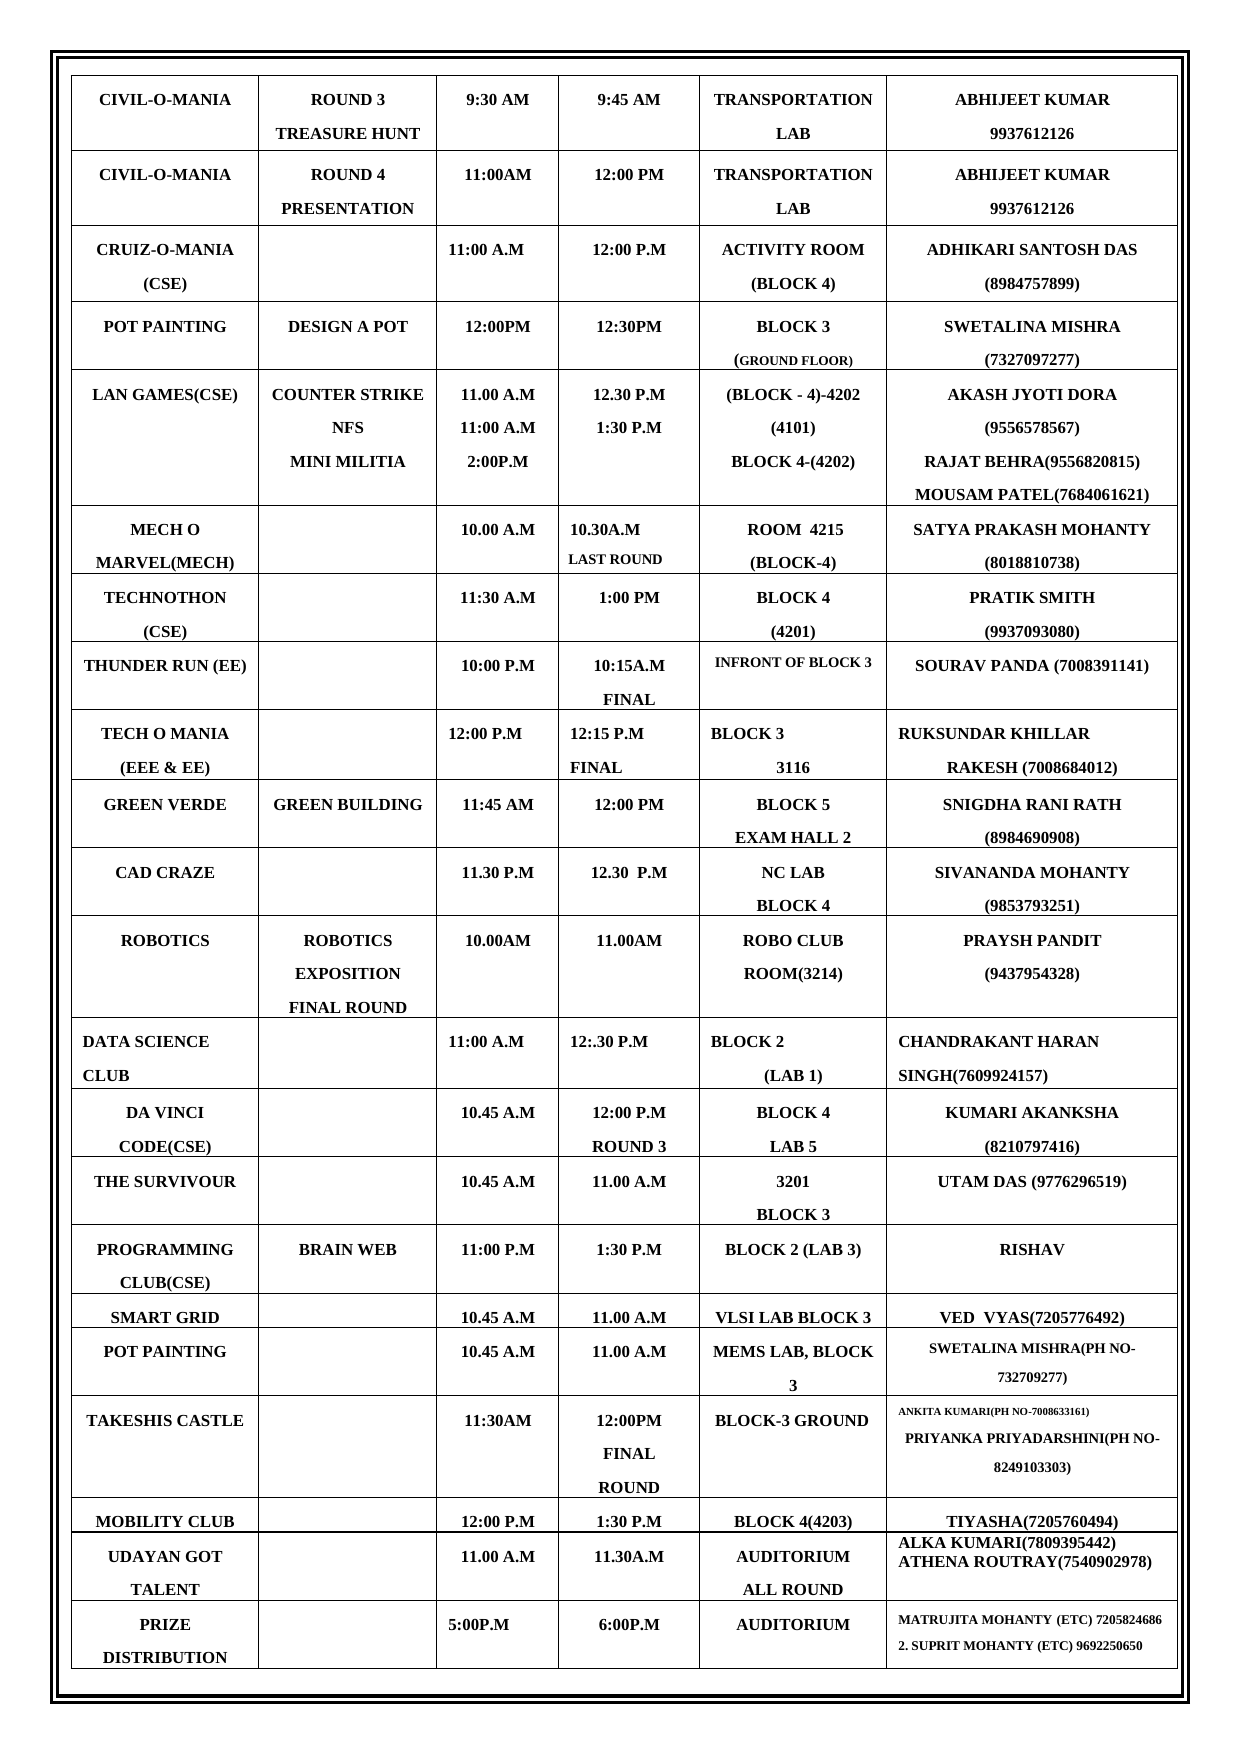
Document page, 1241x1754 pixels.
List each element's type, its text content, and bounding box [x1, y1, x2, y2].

table_cell 5:00P.M [437, 1601, 558, 1668]
table_cell KUMARI AKANKSHA (8210797416) [887, 1089, 1177, 1156]
table_cell 11.00 A.M [559, 1294, 699, 1327]
table_cell 12:.30 P.M [559, 1018, 699, 1088]
table_cell MEMS LAB, BLOCK 3 [700, 1328, 886, 1395]
table_cell (BLOCK - 4)-4202 (4101) BLOCK 4-(4202) [700, 370, 886, 504]
table_cell 10.00 A.M [437, 506, 558, 573]
table_cell 6:00P.M [559, 1601, 699, 1668]
table_cell SIVANANDA MOHANTY (9853793251) [887, 848, 1177, 915]
table_cell MECH O MARVEL(MECH) [72, 506, 258, 573]
table_cell 11:00 A.M [437, 226, 558, 301]
table_cell NC LAB BLOCK 4 [700, 848, 886, 915]
table_cell 12:00PM [437, 302, 558, 369]
table_cell VLSI LAB BLOCK 3 [700, 1294, 886, 1327]
table_cell TAKESHIS CASTLE [72, 1396, 258, 1497]
table_cell ABHIJEET KUMAR 9937612126 [887, 151, 1177, 225]
table_cell ROUND 3 TREASURE HUNT [259, 76, 436, 150]
table_cell 11:30 A.M [437, 574, 558, 641]
table_cell BRAIN WEB [259, 1225, 436, 1292]
table_cell BLOCK 5 EXAM HALL 2 [700, 780, 886, 847]
table_cell [259, 1498, 436, 1531]
table_cell ROUND 4 PRESENTATION [259, 151, 436, 225]
table_cell 12:15 P.M FINAL [559, 710, 699, 779]
table_cell SMART GRID [72, 1294, 258, 1327]
table_cell [259, 1157, 436, 1224]
table_cell 11:30AM [437, 1396, 558, 1497]
table_cell SOURAV PANDA (7008391141) [887, 642, 1177, 709]
table_cell 12.30 P.M [559, 848, 699, 915]
table_cell ROBOTICS EXPOSITION FINAL ROUND [259, 916, 436, 1017]
table_cell 10.00AM [437, 916, 558, 1017]
table_cell SNIGDHA RANI RATH (8984690908) [887, 780, 1177, 847]
table_cell 11.30A.M [559, 1533, 699, 1599]
table_cell ALKA KUMARI(7809395442) ATHENA ROUTRAY(7540902978) [887, 1533, 1177, 1599]
table_cell 12:00 P.M [437, 1498, 558, 1531]
table_cell POT PAINTING [72, 302, 258, 369]
table_cell [259, 1396, 436, 1497]
table_cell 12:00 PM [559, 780, 699, 847]
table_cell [887, 1601, 1177, 1668]
table_cell [259, 574, 436, 641]
table_cell CAD CRAZE [72, 848, 258, 915]
table_cell DA VINCI CODE(CSE) [72, 1089, 258, 1156]
table_cell AUDITORIUM [700, 1601, 886, 1668]
table_cell TIYASHA(7205760494) [887, 1498, 1177, 1531]
table_cell 11.00 A.M [559, 1328, 699, 1395]
table_cell 10:00 P.M [437, 642, 558, 709]
table_cell PRAYSH PANDIT (9437954328) [887, 916, 1177, 1017]
table_cell ABHIJEET KUMAR 9937612126 [887, 76, 1177, 150]
table_cell DESIGN A POT [259, 302, 436, 369]
table_cell 10.45 A.M [437, 1294, 558, 1327]
table_cell BLOCK 4(4203) [700, 1498, 886, 1531]
table_cell 12:00 P.M [437, 710, 558, 779]
table_cell CIVIL-O-MANIA [72, 76, 258, 150]
table_cell THE SURVIVOUR [72, 1157, 258, 1224]
table_cell 12:00 P.M ROUND 3 [559, 1089, 699, 1156]
table_cell UTAM DAS (9776296519) [887, 1157, 1177, 1224]
table_cell PRIZE DISTRIBUTION [72, 1601, 258, 1668]
table_cell 11:00AM [437, 151, 558, 225]
table_cell 11.30 P.M [437, 848, 558, 915]
table_cell AUDITORIUM ALL ROUND [700, 1533, 886, 1599]
table_cell 11.00 A.M [437, 1533, 558, 1599]
table_cell RUKSUNDAR KHILLAR RAKESH (7008684012) [887, 710, 1177, 779]
table_cell UDAYAN GOT TALENT [72, 1533, 258, 1599]
table_cell [259, 848, 436, 915]
table_cell TECHNOTHON (CSE) [72, 574, 258, 641]
table_cell SWETALINA MISHRA(PH NO-732709277) [887, 1328, 1177, 1395]
table_cell DATA SCIENCE CLUB [72, 1018, 258, 1088]
table_cell BLOCK 3 3116 [700, 710, 886, 779]
table_cell 11:00 P.M [437, 1225, 558, 1292]
table_cell 11.00 A.M [559, 1157, 699, 1224]
table_cell [259, 1089, 436, 1156]
table_cell 1:00 PM [559, 574, 699, 641]
table_cell SATYA PRAKASH MOHANTY (8018810738) [887, 506, 1177, 573]
table_cell GREEN BUILDING [259, 780, 436, 847]
table_cell TRANSPORTATION LAB [700, 76, 886, 150]
table_cell VED VYAS(7205776492) [887, 1294, 1177, 1327]
table_cell [259, 1018, 436, 1088]
table_cell POT PAINTING [72, 1328, 258, 1395]
table_cell 12:00 PM [559, 151, 699, 225]
table_cell 10.30A.M LAST ROUND [559, 506, 699, 573]
table_cell ADHIKARI SANTOSH DAS (8984757899) [887, 226, 1177, 301]
table_cell 12.30 P.M 1:30 P.M [559, 370, 699, 504]
table_cell 11:45 AM [437, 780, 558, 847]
table_cell LAN GAMES(CSE) [72, 370, 258, 504]
table_cell 3201 BLOCK 3 [700, 1157, 886, 1224]
table_cell 10.45 A.M [437, 1157, 558, 1224]
table_cell ROBO CLUB ROOM(3214) [700, 916, 886, 1017]
table_cell PROGRAMMING CLUB(CSE) [72, 1225, 258, 1292]
table_cell THUNDER RUN (EE) [72, 642, 258, 709]
table_cell 9:45 AM [559, 76, 699, 150]
table_cell [259, 1328, 436, 1395]
table_cell RISHAV [887, 1225, 1177, 1292]
table_cell 11.00 A.M 11:00 A.M 2:00P.M [437, 370, 558, 504]
table_cell ROOM 4215 (BLOCK-4) [700, 506, 886, 573]
table_cell ACTIVITY ROOM (BLOCK 4) [700, 226, 886, 301]
table_cell AKASH JYOTI DORA (9556578567) RAJAT BEHRA(9556820815) MOUSAM PATEL(7684061621) [887, 370, 1177, 504]
table_cell BLOCK 3 (GROUND FLOOR) [700, 302, 886, 369]
table_cell BLOCK-3 GROUND [700, 1396, 886, 1497]
table_cell 9:30 AM [437, 76, 558, 150]
table_cell 11:00 A.M [437, 1018, 558, 1088]
table_cell [259, 226, 436, 301]
table_cell [259, 506, 436, 573]
table_cell CIVIL-O-MANIA [72, 151, 258, 225]
table_cell BLOCK 4 LAB 5 [700, 1089, 886, 1156]
table_cell BLOCK 2 (LAB 1) [700, 1018, 886, 1088]
table_cell GREEN VERDE [72, 780, 258, 847]
table_cell 12:00 P.M [559, 226, 699, 301]
table_cell [259, 1601, 436, 1668]
table_cell ROBOTICS [72, 916, 258, 1017]
table_cell CHANDRAKANT HARAN SINGH(7609924157) [887, 1018, 1177, 1088]
table_cell MOBILITY CLUB [72, 1498, 258, 1531]
table_cell [259, 710, 436, 779]
table_cell 10.45 A.M [437, 1089, 558, 1156]
table_cell [259, 642, 436, 709]
table_cell 10.45 A.M [437, 1328, 558, 1395]
table_cell TRANSPORTATION LAB [700, 151, 886, 225]
table_cell BLOCK 2 (LAB 3) [700, 1225, 886, 1292]
table_cell [259, 1294, 436, 1327]
table_cell ANKITA KUMARI(PH NO-7008633161) PRIYANKA PRIYADARSHINI(PH NO-8249103303) [887, 1396, 1177, 1497]
table_cell INFRONT OF BLOCK 3 [700, 642, 886, 709]
table_cell PRATIK SMITH (9937093080) [887, 574, 1177, 641]
table_cell COUNTER STRIKE NFS MINI MILITIA [259, 370, 436, 504]
table_cell 12:30PM [559, 302, 699, 369]
table_cell 11.00AM [559, 916, 699, 1017]
table_cell 1:30 P.M [559, 1225, 699, 1292]
table_cell BLOCK 4 (4201) [700, 574, 886, 641]
table_cell 1:30 P.M [559, 1498, 699, 1531]
table_cell TECH O MANIA (EEE & EE) [72, 710, 258, 779]
table_cell 10:15A.M FINAL [559, 642, 699, 709]
table_cell SWETALINA MISHRA (7327097277) [887, 302, 1177, 369]
table_cell [259, 1533, 436, 1599]
table_cell CRUIZ-O-MANIA (CSE) [72, 226, 258, 301]
table_cell 12:00PM FINAL ROUND [559, 1396, 699, 1497]
